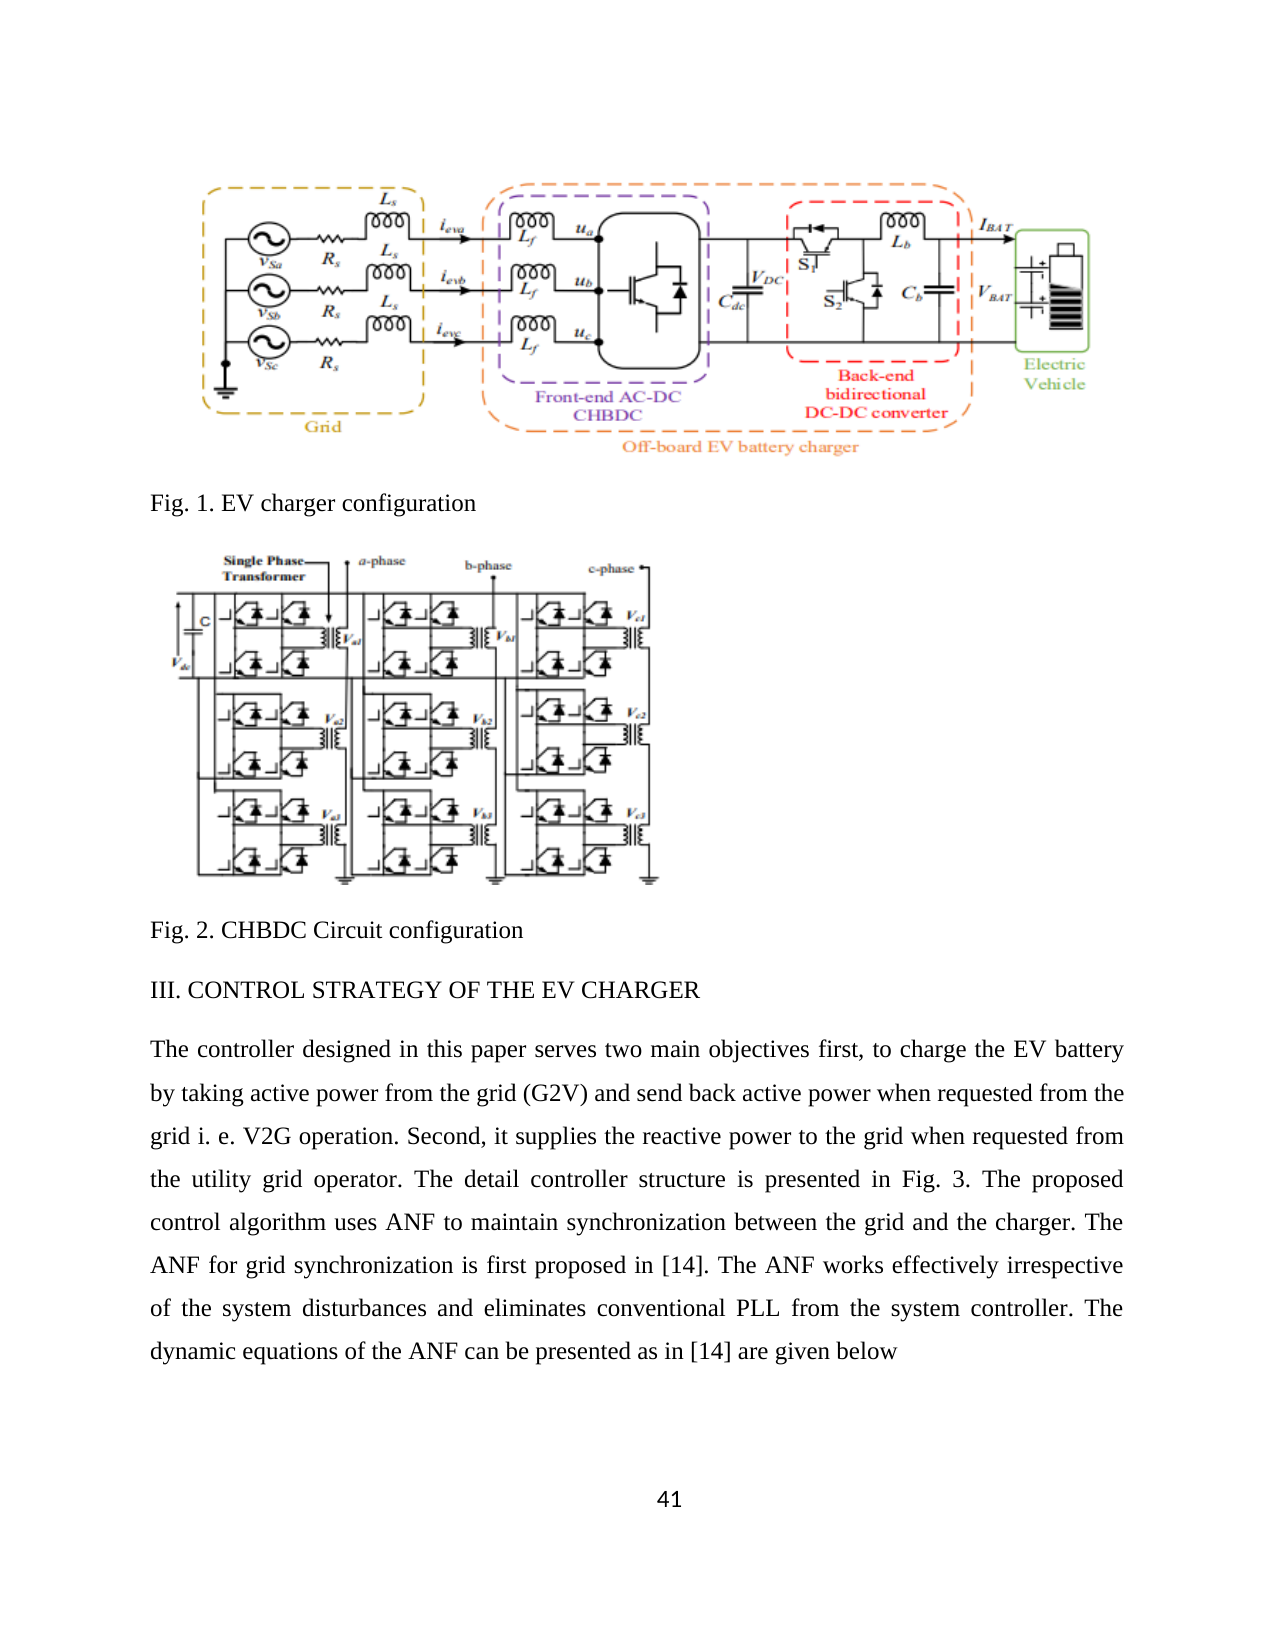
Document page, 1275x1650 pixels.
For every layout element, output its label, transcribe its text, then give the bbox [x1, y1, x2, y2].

text Fig. 2. CHBDC Circuit configuration [150, 915, 1125, 944]
text Fig. 1. EV charger configuration [150, 488, 1125, 517]
picture [150, 150, 1125, 458]
text III. CONTROL STRATEGY OF THE EV CHARGER [150, 975, 1125, 1003]
picture [150, 548, 694, 885]
text The controller designed in this paper serves two main objectives first, to charge the EV battery by taking active power from the grid (G2V) and send back active power when requested from the grid i. e. V2G operation. Second, it supplies the reactive power to the grid when requested from the utility grid operator. The detail controller structure is presented in Fig. 3. The proposed control algorithm uses ANF to maintain synchronization between the grid and the charger. The ANF for grid synchronization is first proposed in [14]. The ANF works effectively irrespective of the system disturbances and eliminates conventional PLL from the system controller. The dynamic equations of the ANF can be presented as in [14] are given below [150, 1034, 1125, 1365]
